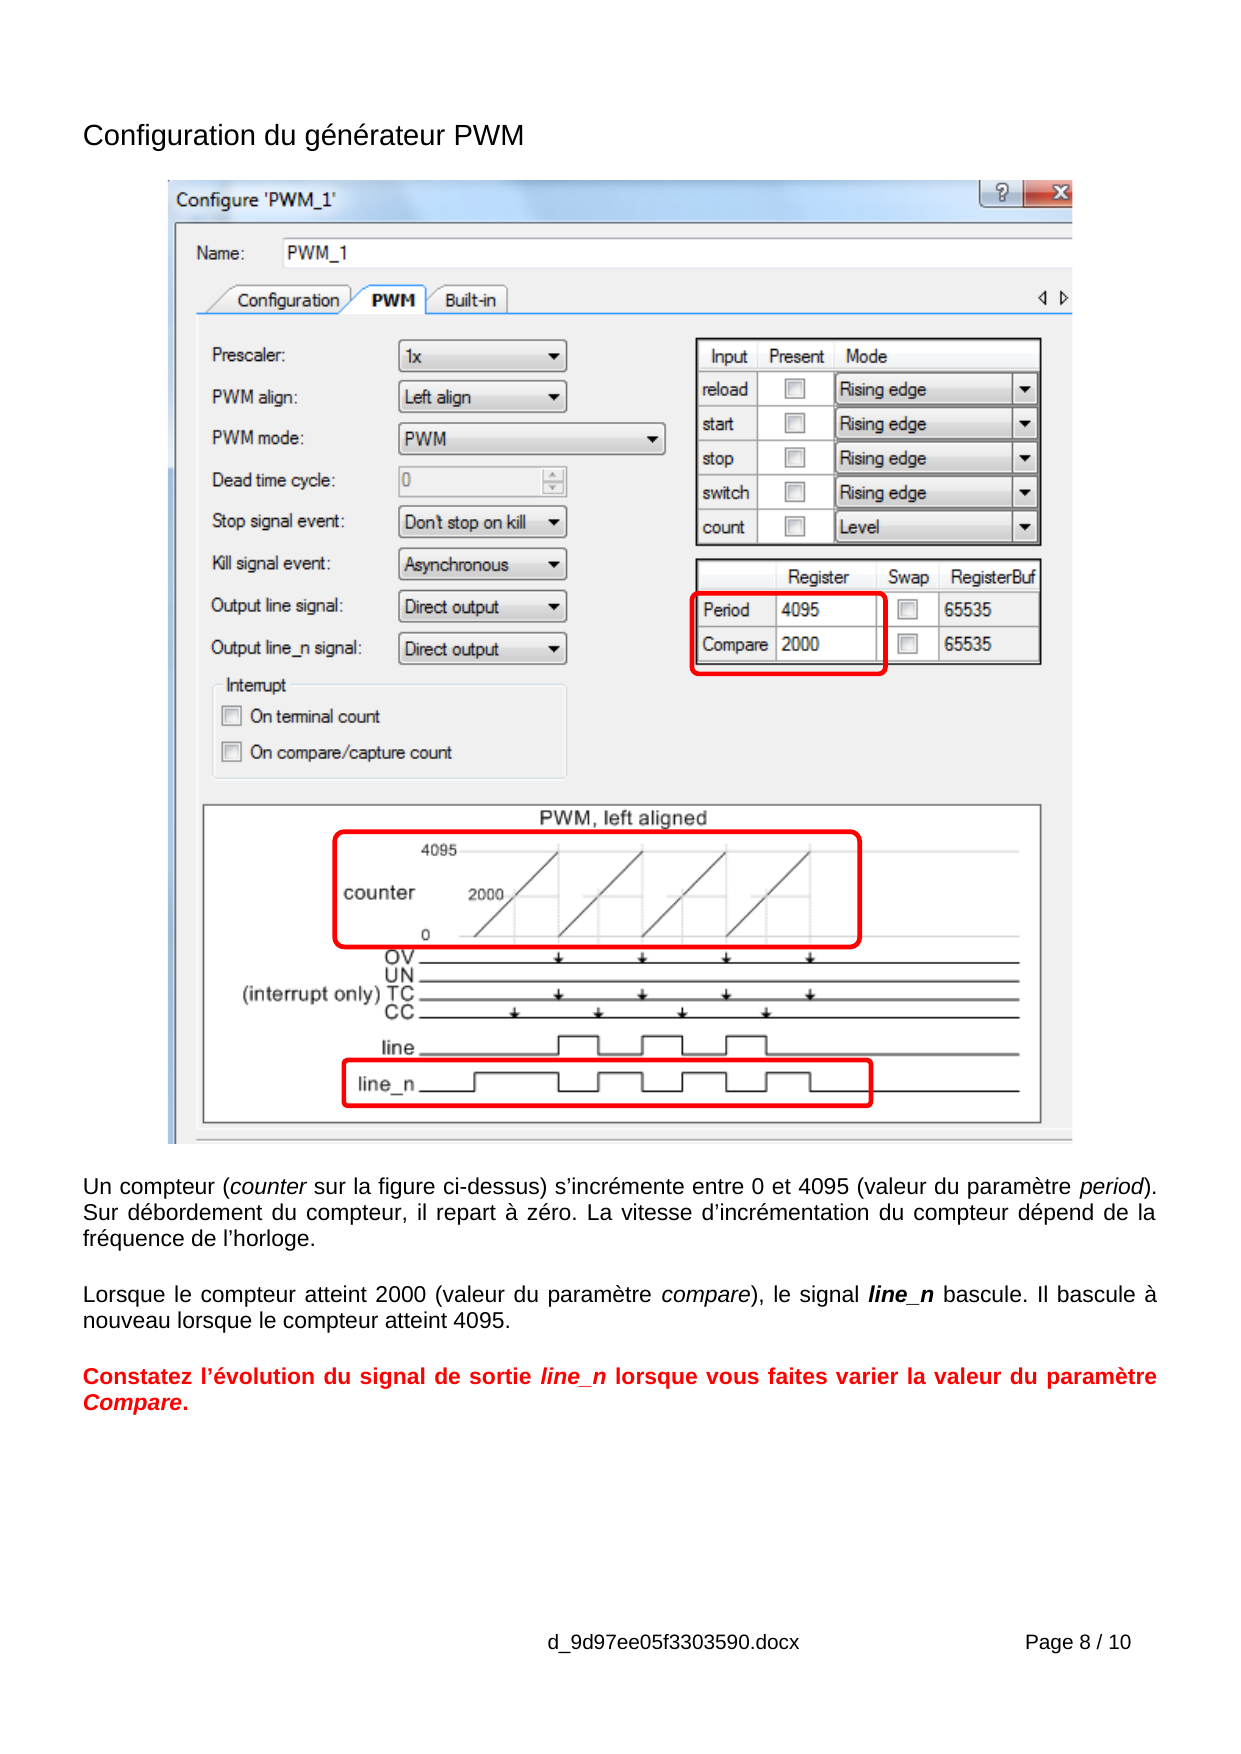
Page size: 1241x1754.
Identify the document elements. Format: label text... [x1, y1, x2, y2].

text Constatez l’évolution du signal de sortie line_n lorsque vous faites varier la valeur du paramètre Compare. [83, 1363, 1157, 1416]
text Un compteur (counter sur la figure ci-dessus) s’incrémente entre 0 et 4095 (valeur du paramètre period). Sur débordement du compteur, il repart à zéro. La vitesse d’incrémentation du compteur dépend de la fréquence de l’horloge. [83, 1173, 1157, 1252]
subtitle Configuration du générateur PWM [83, 118, 1157, 152]
picture [167, 180, 1073, 1144]
text Lorsque le compteur atteint 2000 (valeur du paramètre compare), le signal line_n bascule. Il bascule à nouveau lorsque le compteur atteint 4095. [83, 1281, 1157, 1334]
